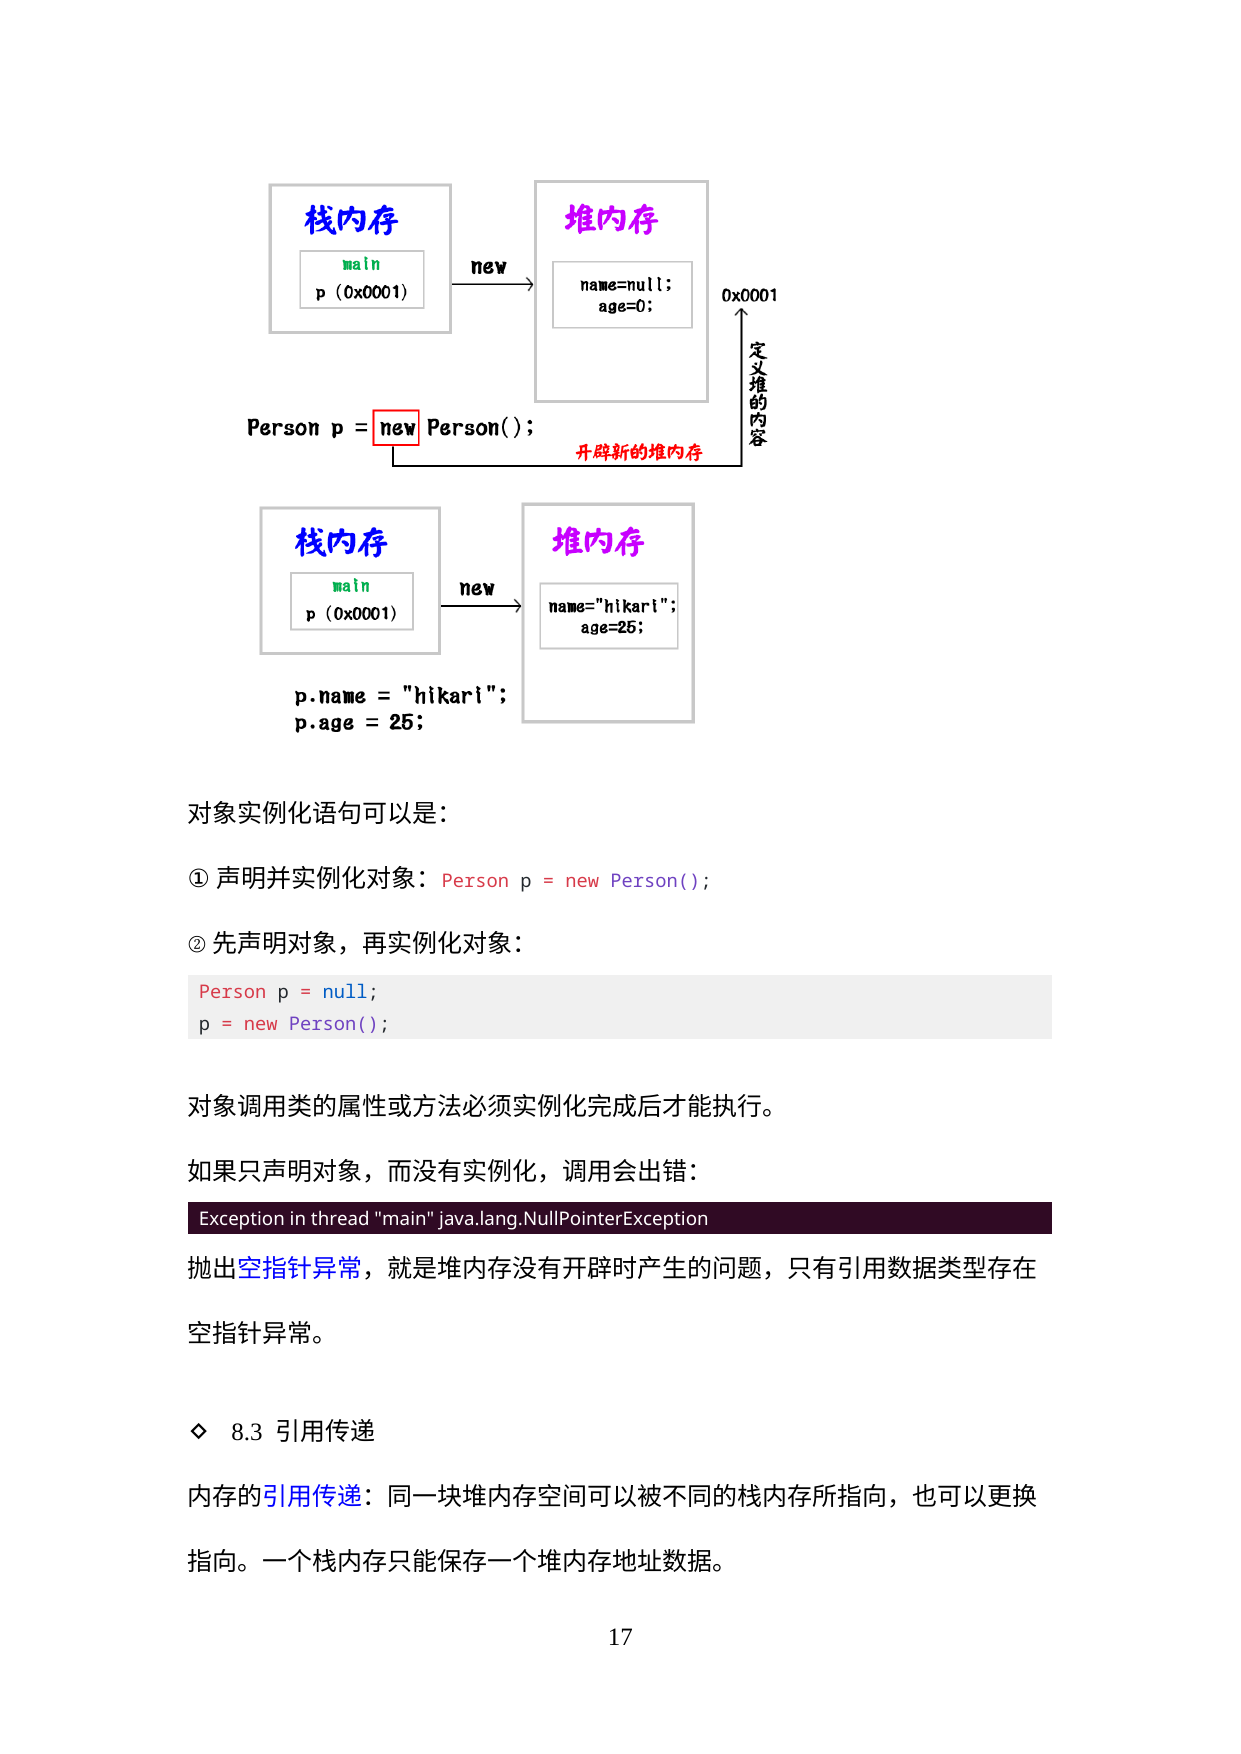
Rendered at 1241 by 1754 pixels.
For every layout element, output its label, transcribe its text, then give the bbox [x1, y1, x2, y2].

table_header Exception in thread "main" java.lang.NullPointerException [188, 1202, 1052, 1234]
text 如果只声明对象，而没有实例化，调用会出错： [187, 1137, 1053, 1202]
text ① 声明并实例化对象：Person p = new Person(); [187, 844, 1053, 909]
picture [237, 493, 726, 741]
picture [237, 165, 801, 484]
table_header Person p = null; p = new Person(); [188, 975, 1052, 1039]
text 对象调用类的属性或方法必须实例化完成后才能执行。 [187, 1072, 1053, 1137]
text 抛出空指针异常，就是堆内存没有开辟时产生的问题，只有引用数据类型存在空指针异常。 [187, 1234, 1053, 1364]
text ② 先声明对象，再实例化对象： [187, 909, 1053, 974]
text 对象实例化语句可以是： [187, 779, 1053, 844]
text 内存的引用传递：同一块堆内存空间可以被不同的栈内存所指向，也可以更换指向。一个栈内存只能保存一个堆内存地址数据。 [187, 1462, 1053, 1592]
list 8.3 引用传递 [187, 1397, 1053, 1462]
